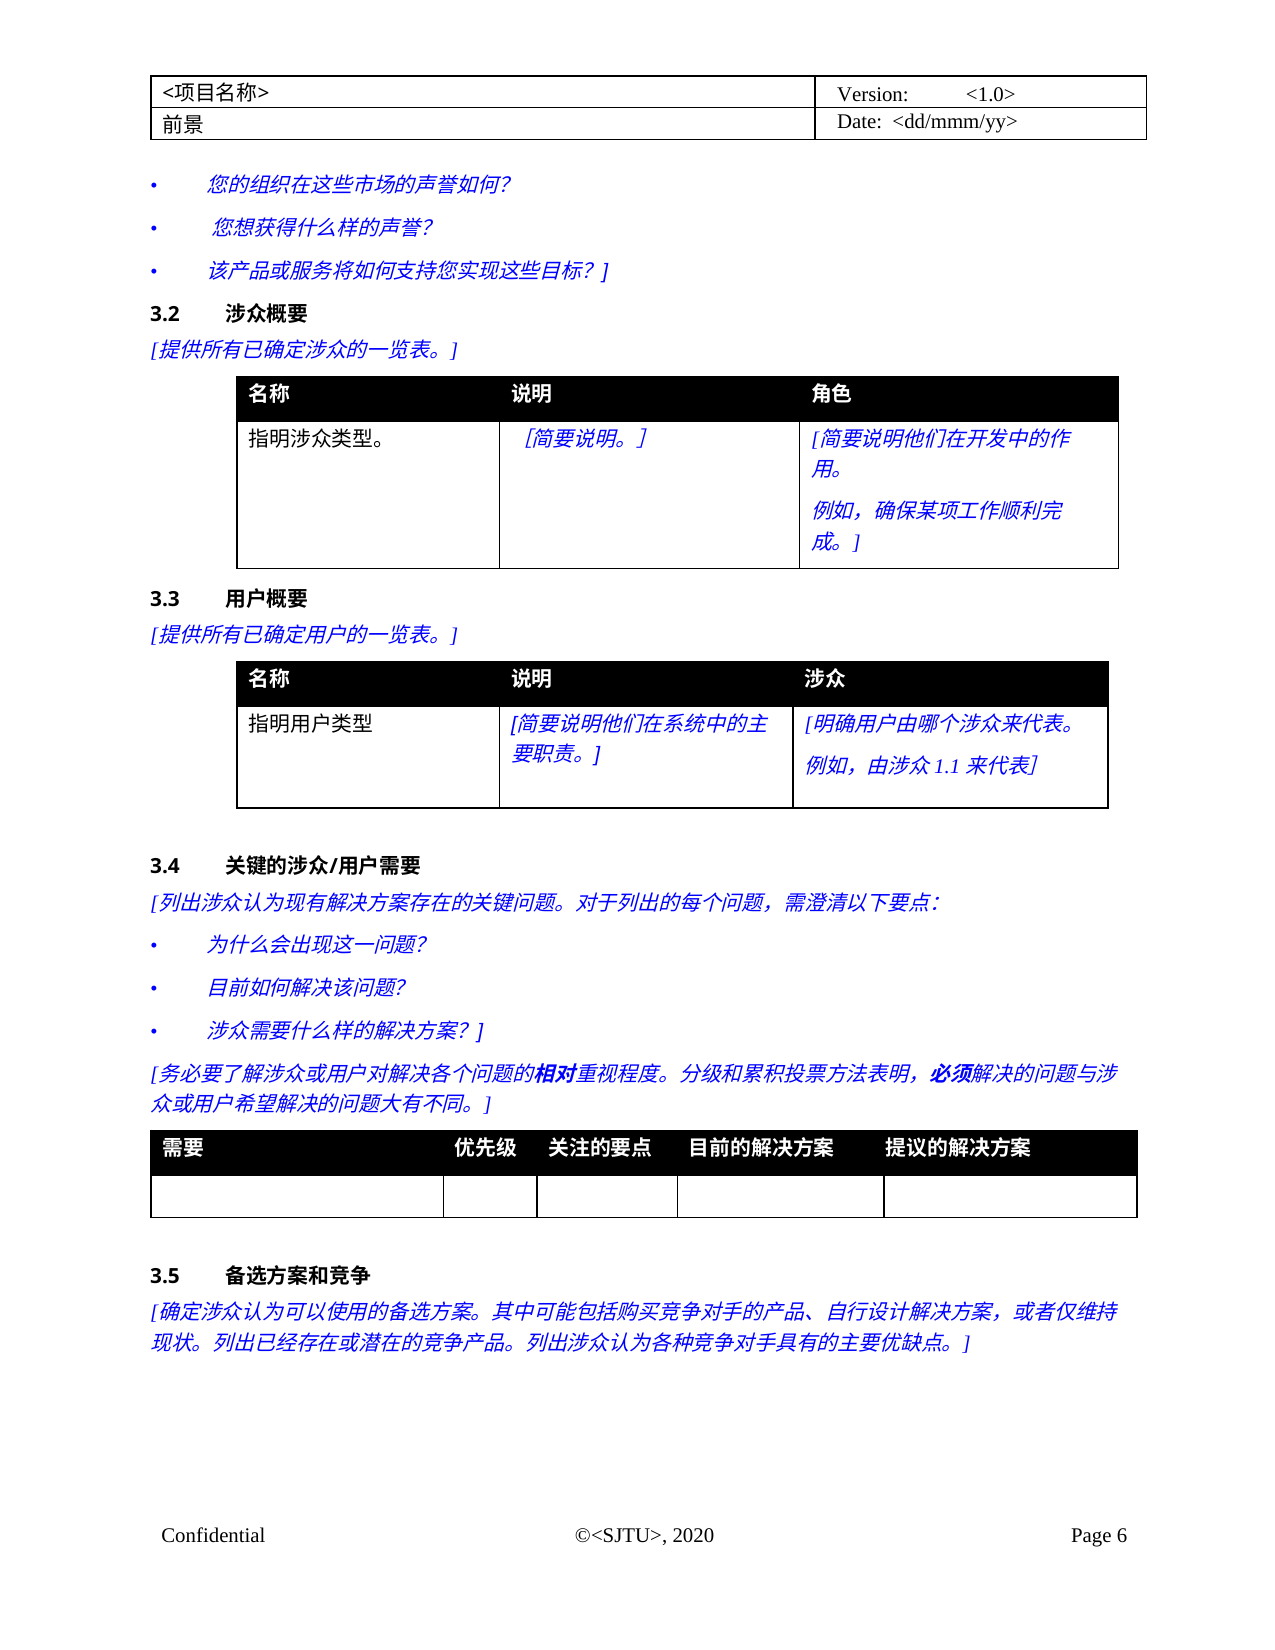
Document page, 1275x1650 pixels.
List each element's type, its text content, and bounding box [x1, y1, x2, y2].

subtitle 用户概要 [150, 582, 1125, 612]
table_cell [152, 1176, 443, 1217]
table_cell ［简要说明。］ [500, 422, 799, 568]
text • 您想获得什么样的声誉？ [150, 211, 1125, 242]
table_header 涉众 [794, 663, 1107, 705]
subtitle 关键的涉众/用户需要 [150, 849, 1125, 880]
text [确定涉众认为可以使用的备选方案。其中可能包括购买竞争对手的产品、自行设计解决方案，或者仅维持现状。列出已经存在或潜在的竞争产品。列出涉众认为各种竞争对手具有的主要优缺点。] [150, 1296, 1125, 1356]
text • 目前如何解决该问题？ [150, 971, 1125, 1002]
table_header 需要 [152, 1131, 443, 1174]
text • 您的组织在这些市场的声誉如何？ [150, 169, 1125, 199]
table_header 目前的解决方案 [678, 1131, 874, 1174]
table_cell [885, 1176, 1136, 1217]
table_cell 指明涉众类型。 [238, 422, 499, 568]
text [务必要了解涉众或用户对解决各个问题的相对重视程度。分级和累积投票方法表明，必须解决的问题与涉众或用户希望解决的问题大有不同。] [150, 1057, 1125, 1117]
text [提供所有已确定用户的一览表。] [150, 618, 1125, 648]
text [提供所有已确定涉众的一览表。] [150, 333, 1125, 363]
table_header 名称 [238, 663, 499, 705]
table_header 说明 [500, 378, 799, 420]
text • 为什么会出现这一问题？ [150, 929, 1125, 959]
text [列出涉众认为现有解决方案存在的关键问题。对于列出的每个问题，需澄清以下要点： [150, 886, 1125, 916]
text • 该产品或服务将如何支持您实现这些目标？] [150, 254, 1125, 284]
table_header 关注的要点 [538, 1131, 677, 1174]
table_header 提议的解决方案 [875, 1131, 1136, 1174]
table_cell [简要说明他们在开发中的作用。 例如，确保某项工作顺利完成。] [800, 422, 1118, 568]
subtitle 备选方案和竞争 [150, 1259, 1125, 1289]
table_cell [简要说明他们在系统中的主要职责。] [500, 707, 792, 807]
table_header 角色 [800, 378, 1118, 420]
table_cell 指明用户类型 [238, 707, 499, 807]
text • 涉众需要什么样的解决方案？] [150, 1014, 1125, 1044]
table_cell [538, 1176, 677, 1217]
table_cell [444, 1176, 536, 1217]
table_cell [678, 1176, 883, 1217]
subtitle 涉众概要 [150, 297, 1125, 327]
table_cell [明确用户由哪个涉众来代表。 例如，由涉众 1.1 来代表］ [794, 707, 1107, 807]
table_header 说明 [500, 663, 792, 705]
table_header 优先级 [444, 1131, 536, 1174]
table_header 名称 [238, 378, 499, 420]
